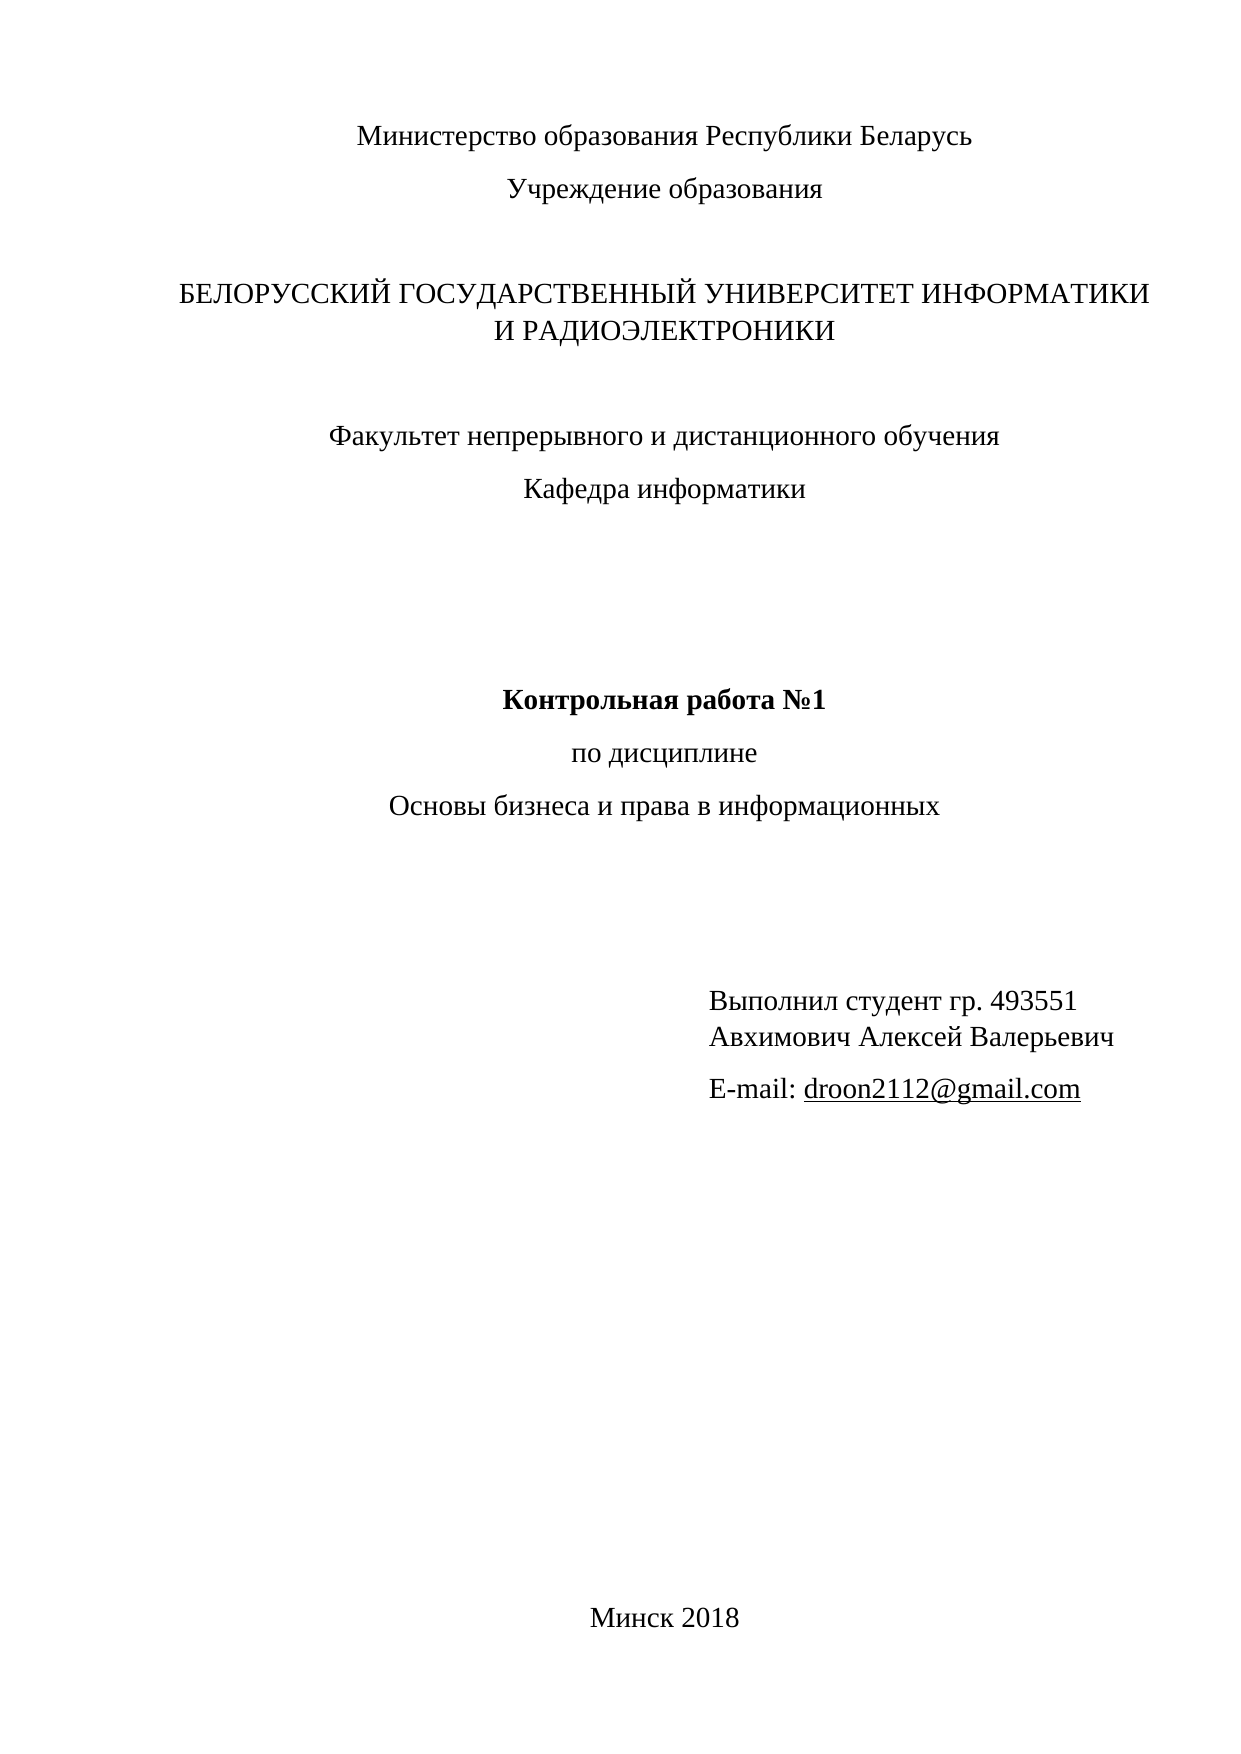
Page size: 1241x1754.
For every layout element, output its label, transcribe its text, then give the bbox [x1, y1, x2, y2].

text E-mail: droon2112@gmail.com [709, 1072, 1152, 1105]
text Кафедра информатики [177, 471, 1152, 505]
text по дисциплине [177, 735, 1152, 769]
text Основы бизнеса и права в информационных [177, 788, 1152, 822]
text Выполнил студент гр. 493551 Авхимович Алексей Валерьевич [709, 983, 1152, 1052]
text Контрольная работа №1 [177, 682, 1152, 716]
text Учреждение образования [177, 171, 1152, 204]
text Факультет непрерывного и дистанционного обучения [177, 418, 1152, 452]
text Минск 2018 [177, 1600, 1152, 1633]
text Министерство образования Республики Беларусь [177, 118, 1152, 152]
text БЕЛОРУССКИЙ ГОСУДАРСТВЕННЫЙ УНИВЕРСИТЕТ ИНФОРМАТИКИ И РАДИОЭЛЕКТРОНИКИ [177, 277, 1152, 346]
